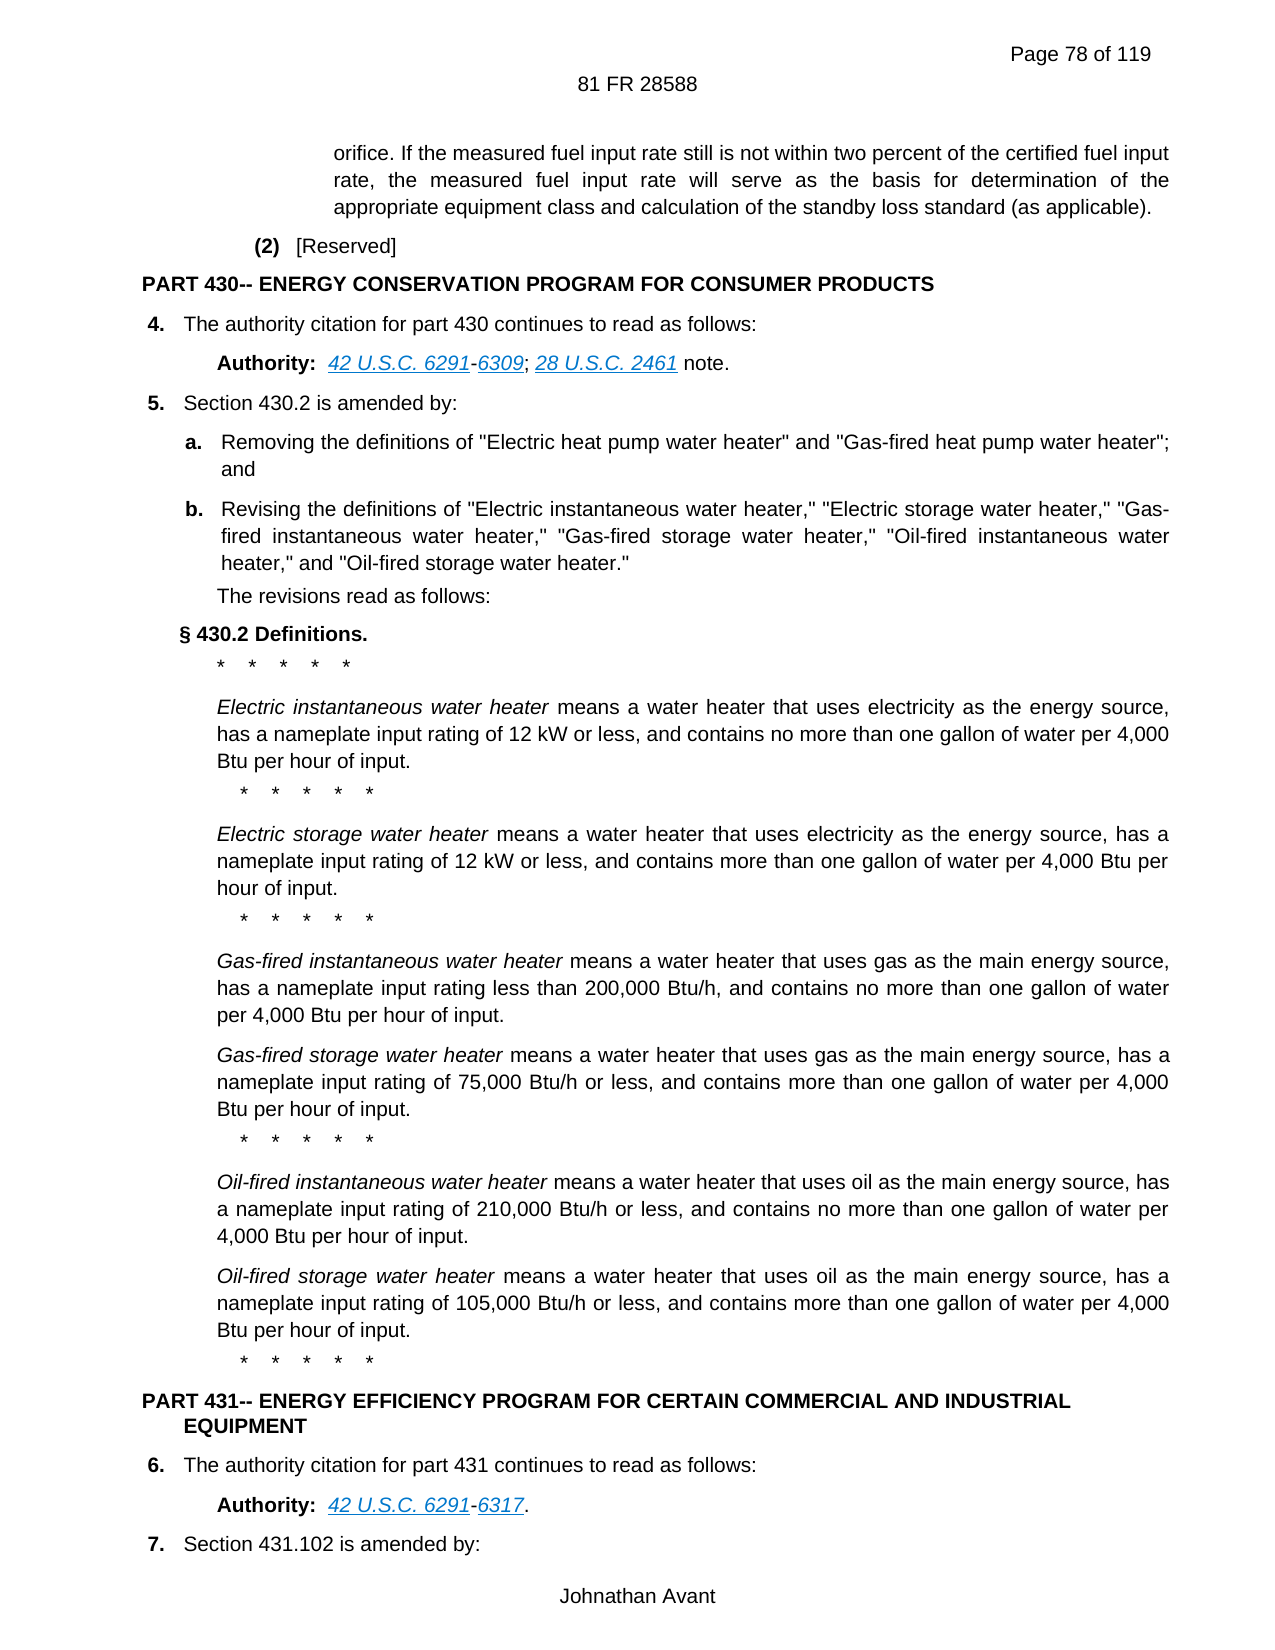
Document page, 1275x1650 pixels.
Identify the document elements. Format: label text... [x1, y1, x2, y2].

text * * * * * [217, 1127, 1171, 1154]
text * * * * * [217, 906, 1171, 933]
text Authority: 42 U.S.C. 6291-6309; 28 U.S.C. 2461 note. [217, 348, 1171, 375]
text * * * * * [217, 652, 1171, 679]
text * * * * * [217, 779, 1171, 806]
list ROGRAM FOR CERTAIN COMMERCIAL AND INDUSTRIAL EQUIPMENT [142, 1387, 1171, 1437]
list [Reserved] [254, 231, 1171, 258]
text Authority: 42 U.S.C. 6291-6317. [217, 1489, 1171, 1517]
list Section 430.2 is amended by: [142, 387, 1171, 414]
list PROGRAM FOR CONSUMER PRODUCTS [142, 271, 1171, 296]
text Electric storage water heater means a water heater that uses electricity as the energy source, has a nameplate input rating of 12 kW or less, and contains more than one gallon of water per 4,000 Btu per hour of input. [217, 819, 1171, 900]
text Gas-fired instantaneous water heater means a water heater that uses gas as the main energy source, has a nameplate input rating less than 200,000 Btu/h, and contains no more than one gallon of water per 4,000 Btu per hour of input. [217, 946, 1171, 1027]
list The authority citation for part 431 continues to read as follows: [142, 1450, 1171, 1477]
text Oil-fired storage water heater means a water heater that uses oil as the main energy source, has a nameplate input rating of 105,000 Btu/h or less, and contains more than one gallon of water per 4,000 Btu per hour of input. [217, 1260, 1171, 1342]
list Revising the definitions of "Electric instantaneous water heater," "Electric storage water heater," "Gas-fired instantaneous water heater," "Gas-fired storage water heater," "Oil-fired instantaneous water heater," and "Oil-fired storage water heater." [179, 494, 1171, 575]
list Removing the definitions of "Electric heat pump water heater" and "Gas-fired heat pump water heater"; and [179, 427, 1171, 481]
text Gas-fired storage water heater means a water heater that uses gas as the main energy source, has a nameplate input rating of 75,000 Btu/h or less, and contains more than one gallon of water per 4,000 Btu per hour of input. [217, 1039, 1171, 1121]
text Oil-fired instantaneous water heater means a water heater that uses oil as the main energy source, has a nameplate input rating of 210,000 Btu/h or less, and contains no more than one gallon of water per 4,000 Btu per hour of input. [217, 1167, 1171, 1248]
text * * * * * [217, 1348, 1171, 1375]
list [292, 137, 1171, 219]
list The authority citation for part 430 continues to read as follows: [142, 308, 1171, 335]
text The revisions read as follows: [217, 581, 1171, 608]
list Section 431.102 is amended by: [142, 1529, 1171, 1556]
text Electric instantaneous water heater means a water heater that uses electricity as the energy source, has a nameplate input rating of 12 kW or less, and contains no more than one gallon of water per 4,000 Btu per hour of input. [217, 692, 1171, 773]
